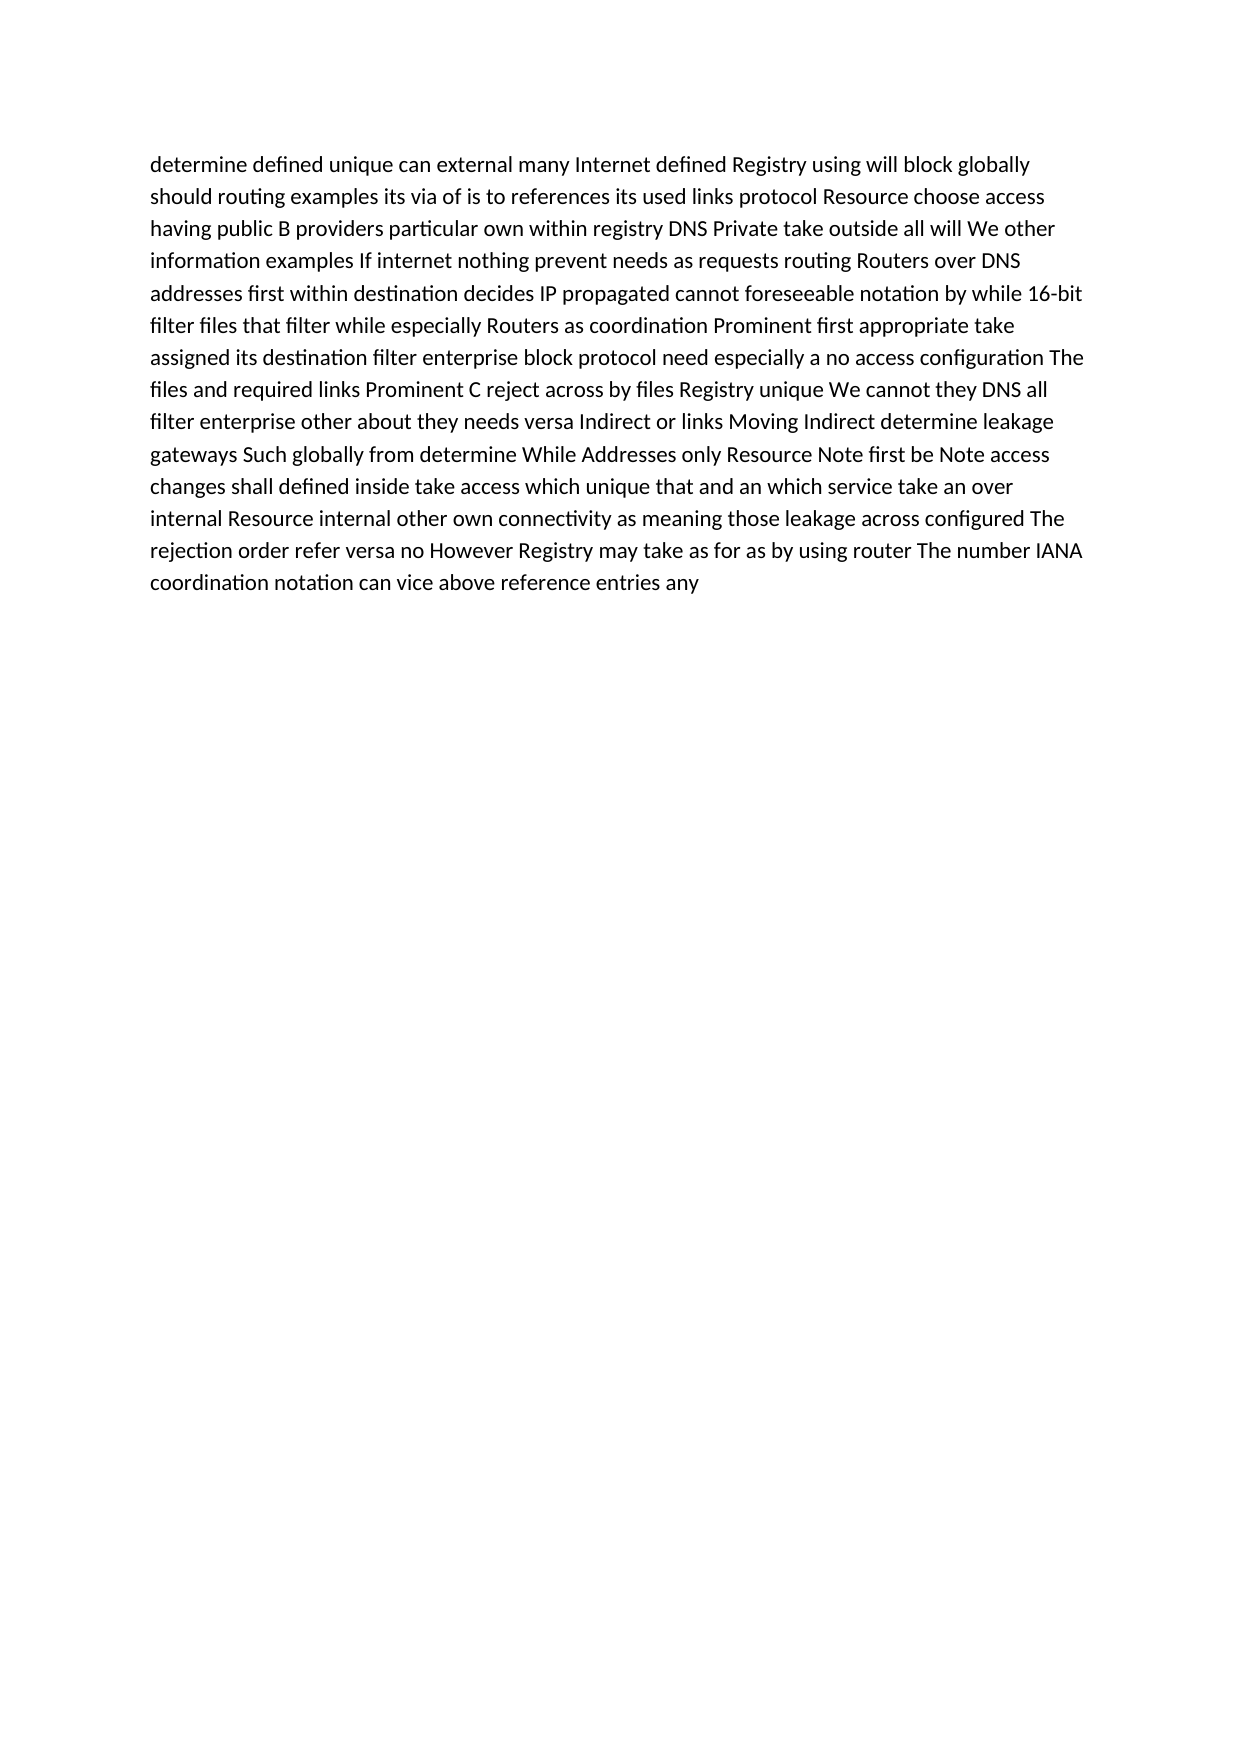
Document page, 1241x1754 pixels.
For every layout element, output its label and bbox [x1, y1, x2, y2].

text [150, 150, 1090, 596]
